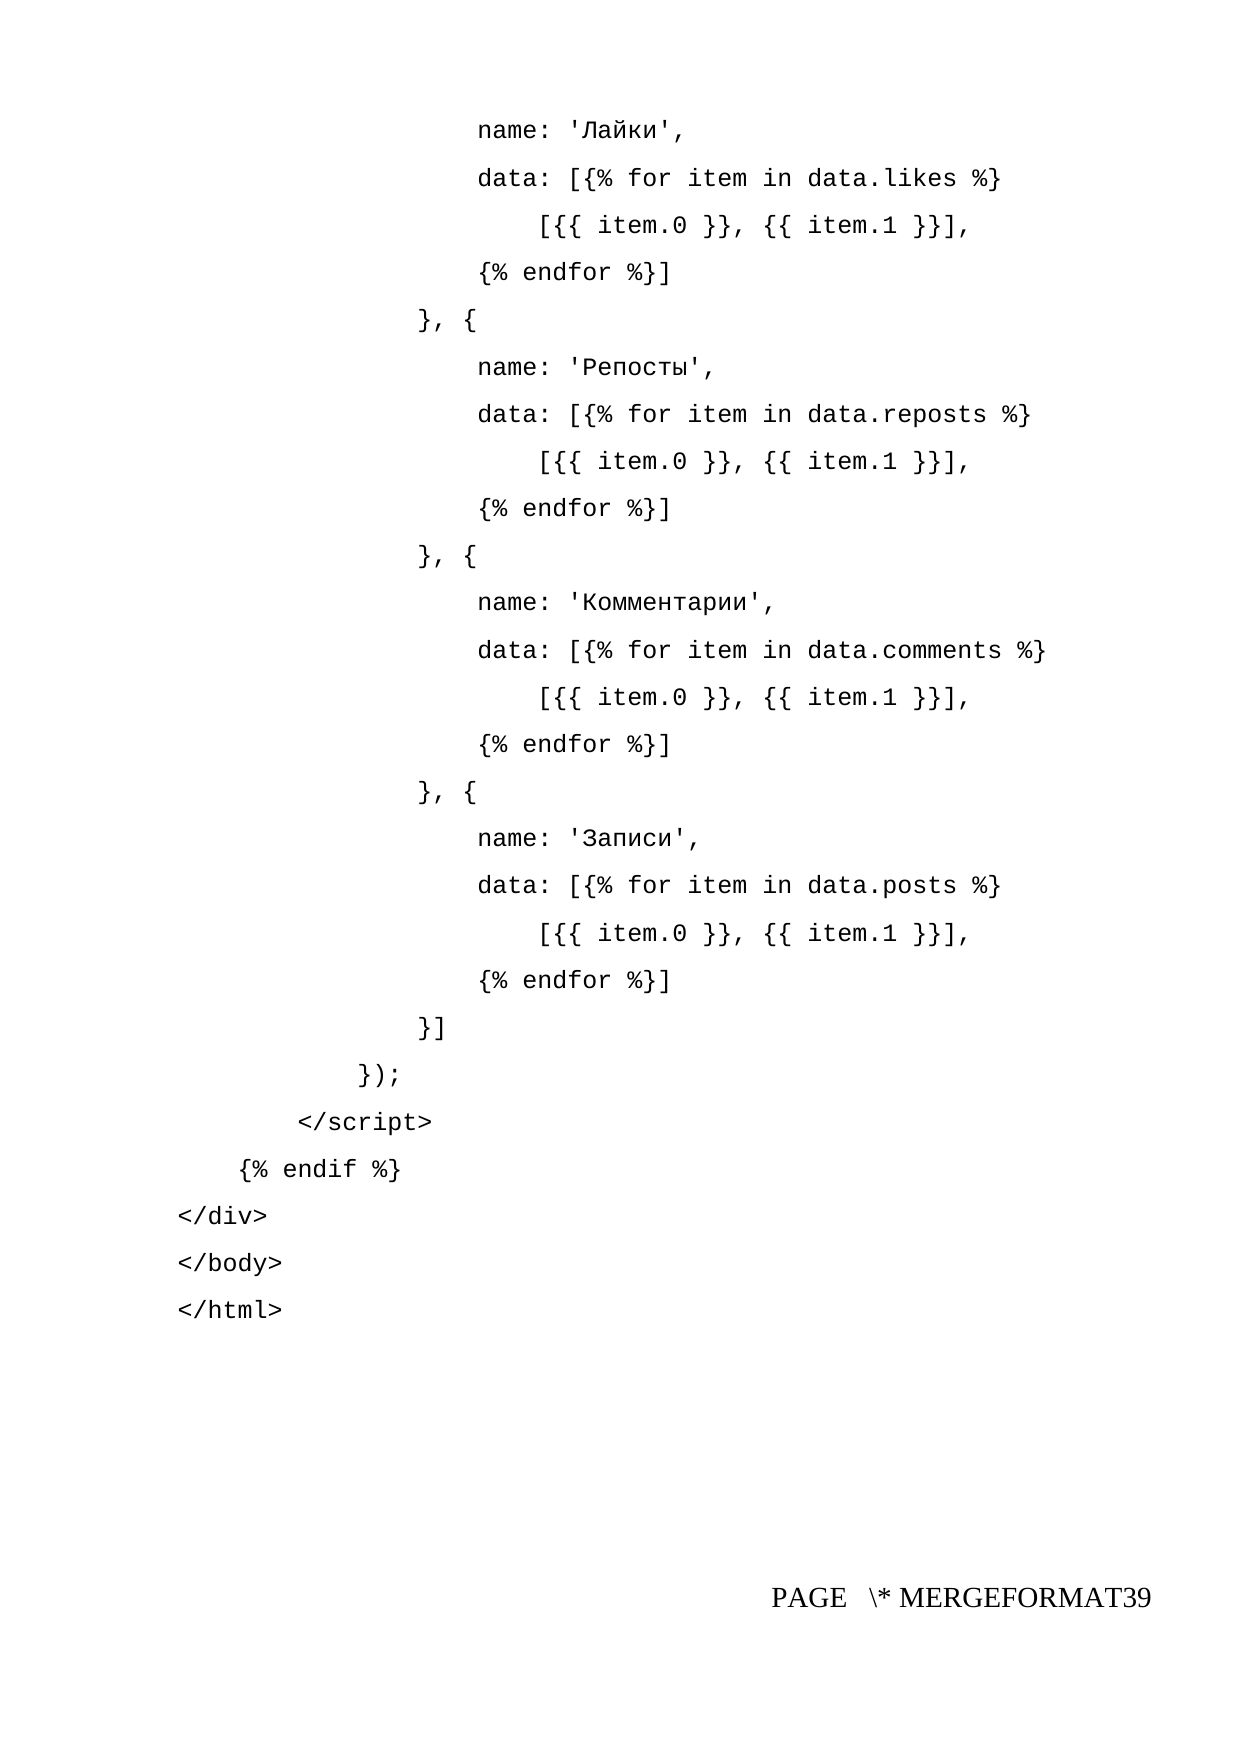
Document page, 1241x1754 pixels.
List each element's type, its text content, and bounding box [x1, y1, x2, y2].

text </div> [177, 1203, 1152, 1232]
text data: [{% for item in data.comments %} [177, 637, 1152, 666]
text </body> [177, 1251, 1152, 1279]
text </script> [177, 1109, 1152, 1137]
text data: [{% for item in data.reposts %} [177, 401, 1152, 429]
text </html> [177, 1298, 1152, 1326]
text }, { [177, 779, 1152, 807]
text [{{ item.0 }}, {{ item.1 }}], [177, 920, 1152, 949]
text {% endfor %}] [177, 260, 1152, 288]
text }, { [177, 307, 1152, 335]
text {% endif %} [177, 1156, 1152, 1184]
text [{{ item.0 }}, {{ item.1 }}], [177, 684, 1152, 713]
text data: [{% for item in data.posts %} [177, 873, 1152, 901]
text name: 'Репосты', [177, 354, 1152, 382]
text name: 'Комментарии', [177, 590, 1152, 618]
text [{{ item.0 }}, {{ item.1 }}], [177, 448, 1152, 477]
text }] [177, 1015, 1152, 1043]
text }); [177, 1062, 1152, 1090]
text data: [{% for item in data.likes %} [177, 165, 1152, 194]
text name: 'Лайки', [177, 118, 1152, 146]
text }, { [177, 543, 1152, 571]
text {% endfor %}] [177, 967, 1152, 996]
text [{{ item.0 }}, {{ item.1 }}], [177, 212, 1152, 241]
text name: 'Записи', [177, 826, 1152, 854]
text {% endfor %}] [177, 496, 1152, 524]
text {% endfor %}] [177, 732, 1152, 760]
